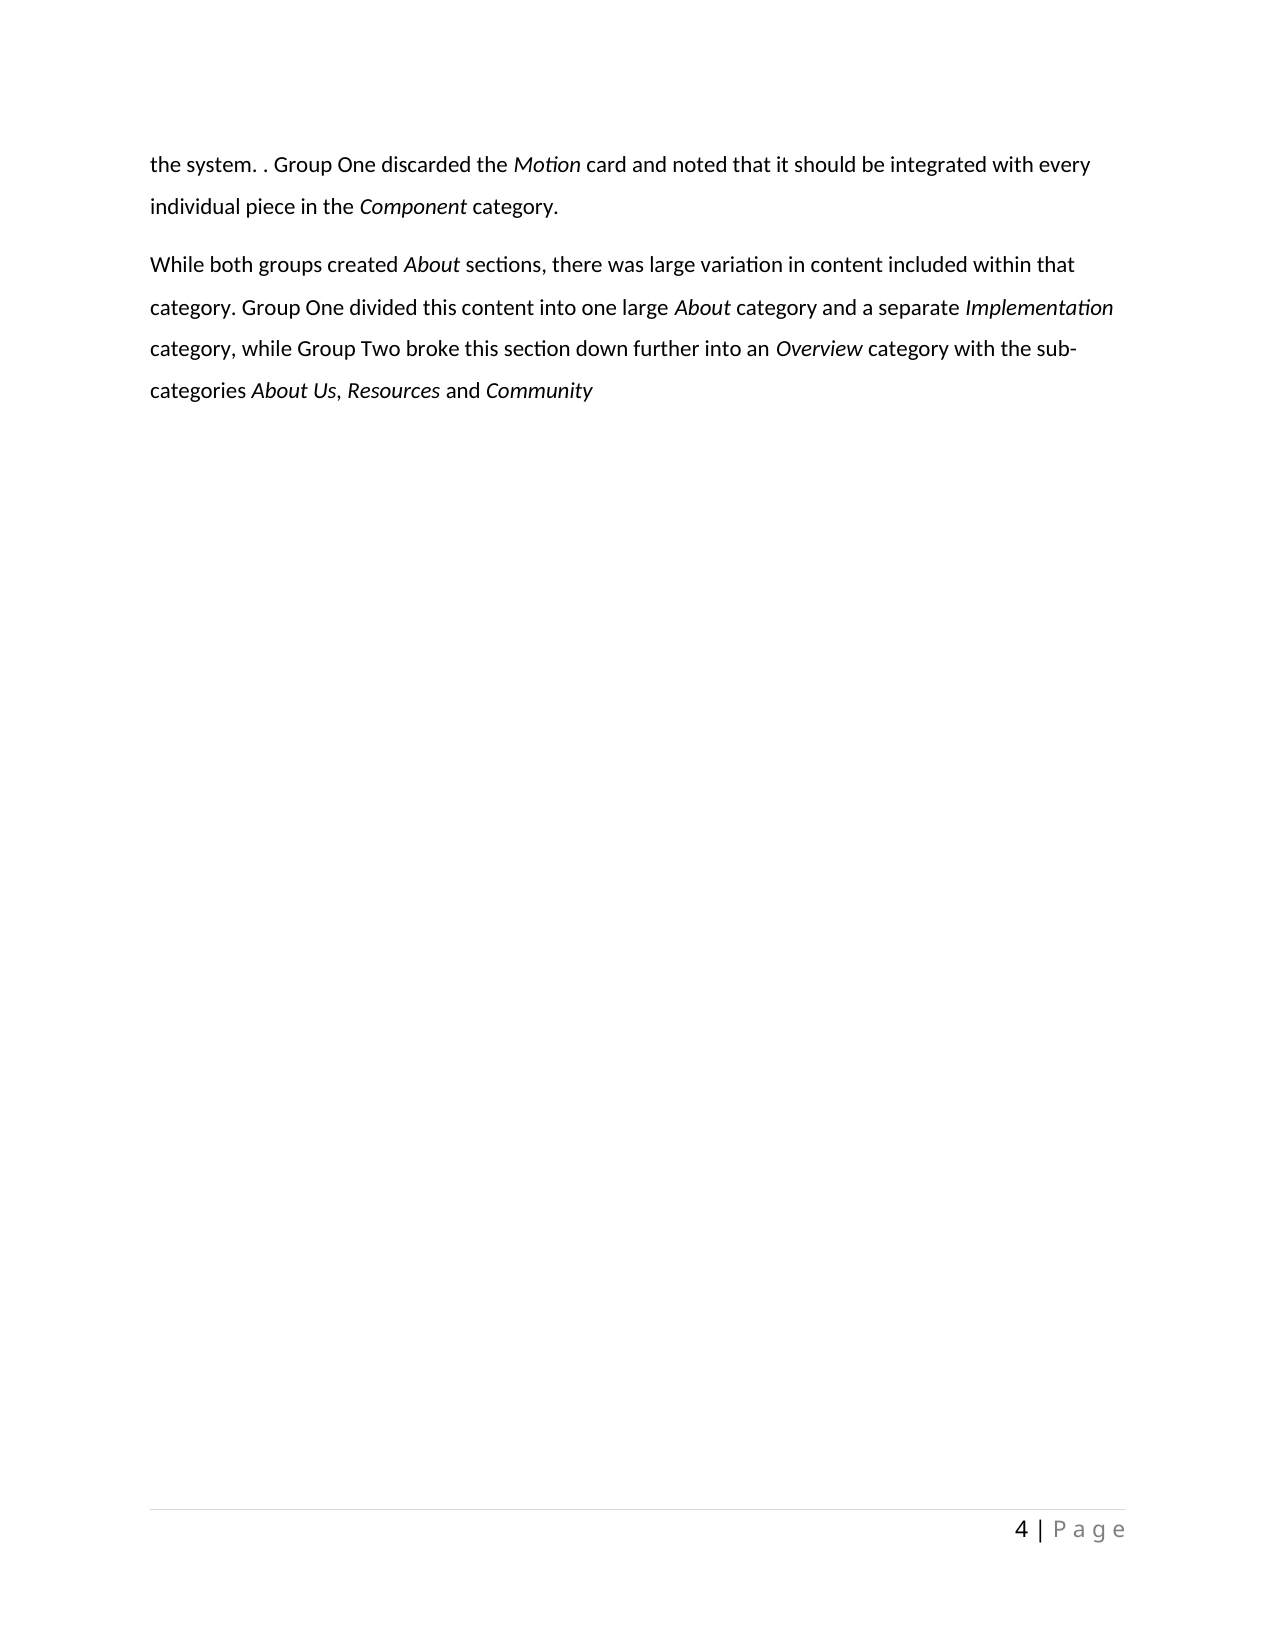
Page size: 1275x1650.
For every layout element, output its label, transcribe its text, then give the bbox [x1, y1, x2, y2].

text While both groups created About sections, there was large variation in content included within that category. Group One divided this content into one large About category and a separate Implementation category, while Group Two broke this section down further into an Overview category with the sub-categories About Us, Resources and Community [150, 251, 1125, 404]
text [150, 150, 1125, 220]
